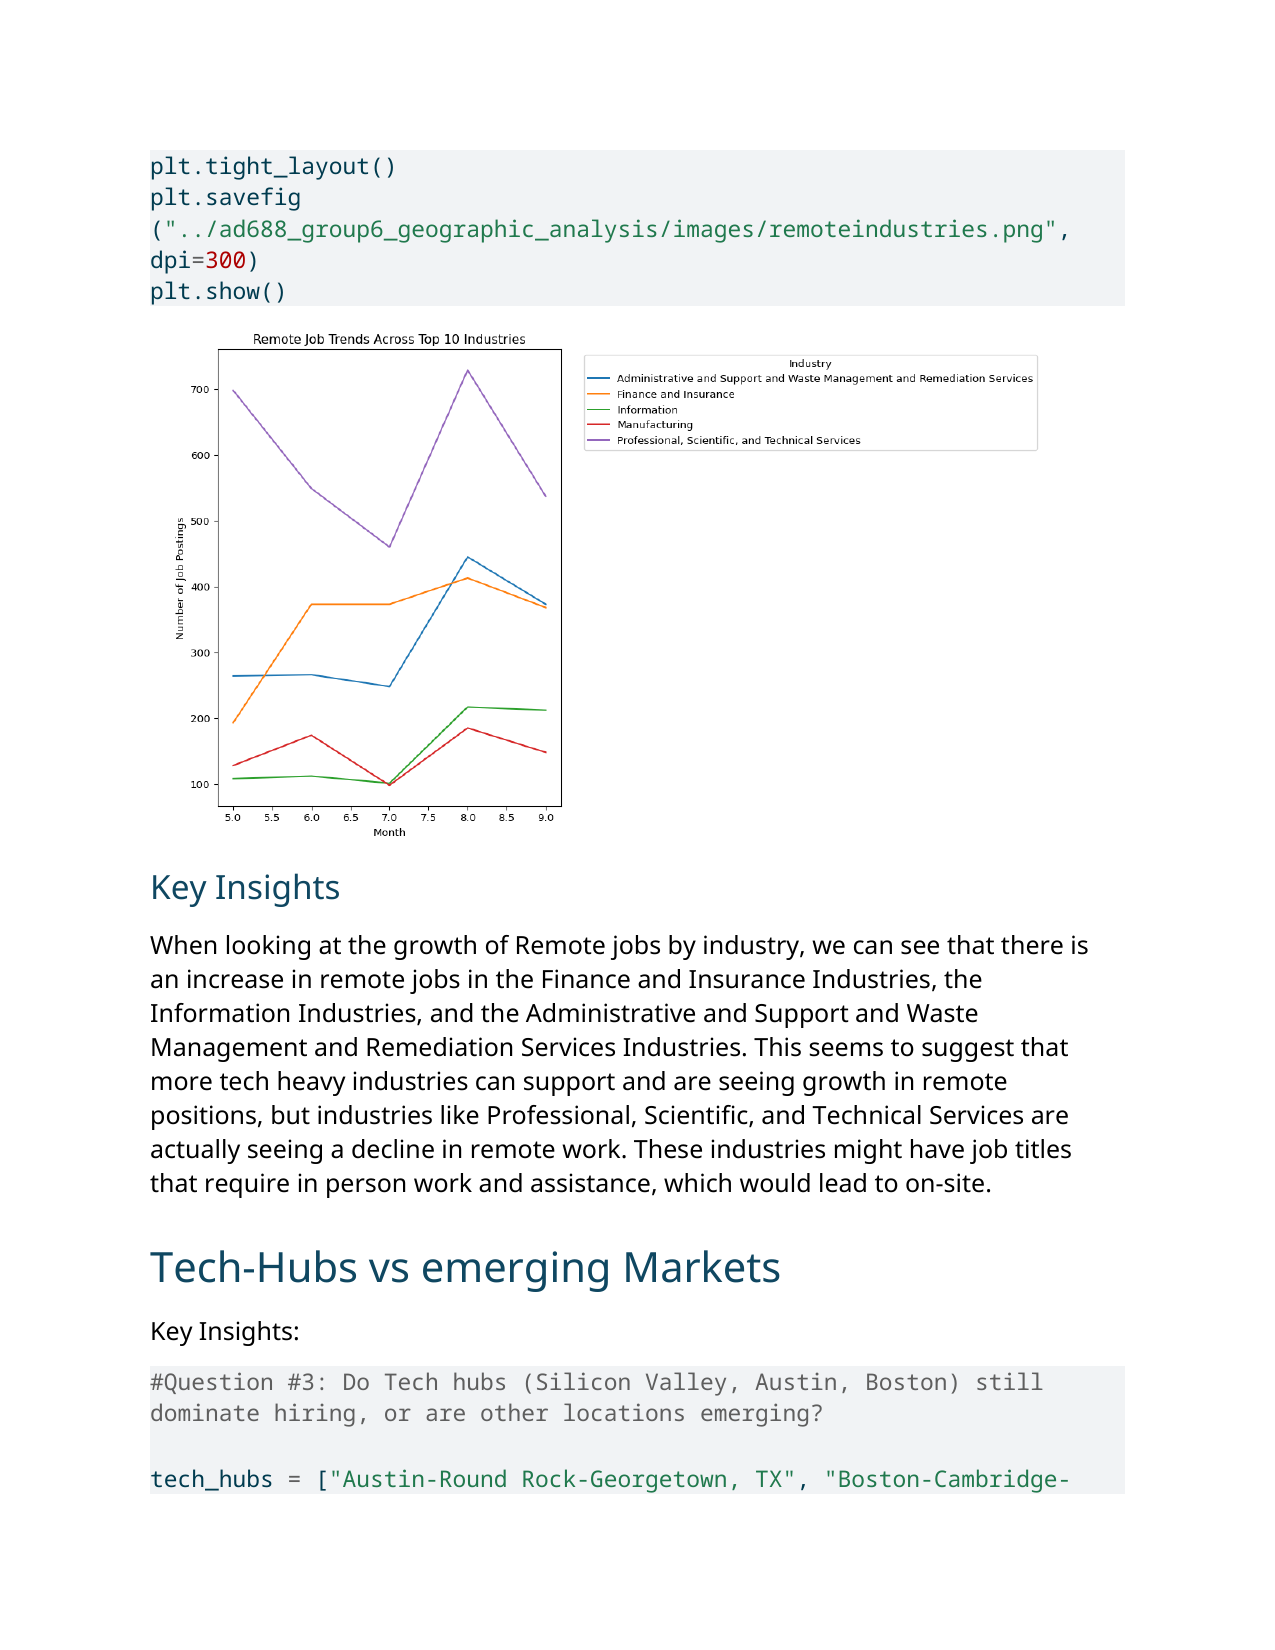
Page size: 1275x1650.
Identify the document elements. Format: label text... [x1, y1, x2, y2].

subtitle Key Insights [150, 863, 1125, 909]
text Key Insights: [150, 1313, 1125, 1347]
subtitle Tech-Hubs vs emerging Markets [150, 1238, 1125, 1294]
text When looking at the growth of Remote jobs by industry, we can see that there is an increase in remote jobs in the Finance and Insurance Industries, the Information Industries, and the Administrative and Support and Waste Management and Remediation Services Industries. This seems to suggest that more tech heavy industries can support and are seeing growth in remote positions, but industries like Professional, Scientific, and Technical Services are actually seeing a decline in remote work. These industries might have job titles that require in person work and assistance, which would lead to on-site. [150, 928, 1125, 1200]
picture [168, 327, 1044, 845]
